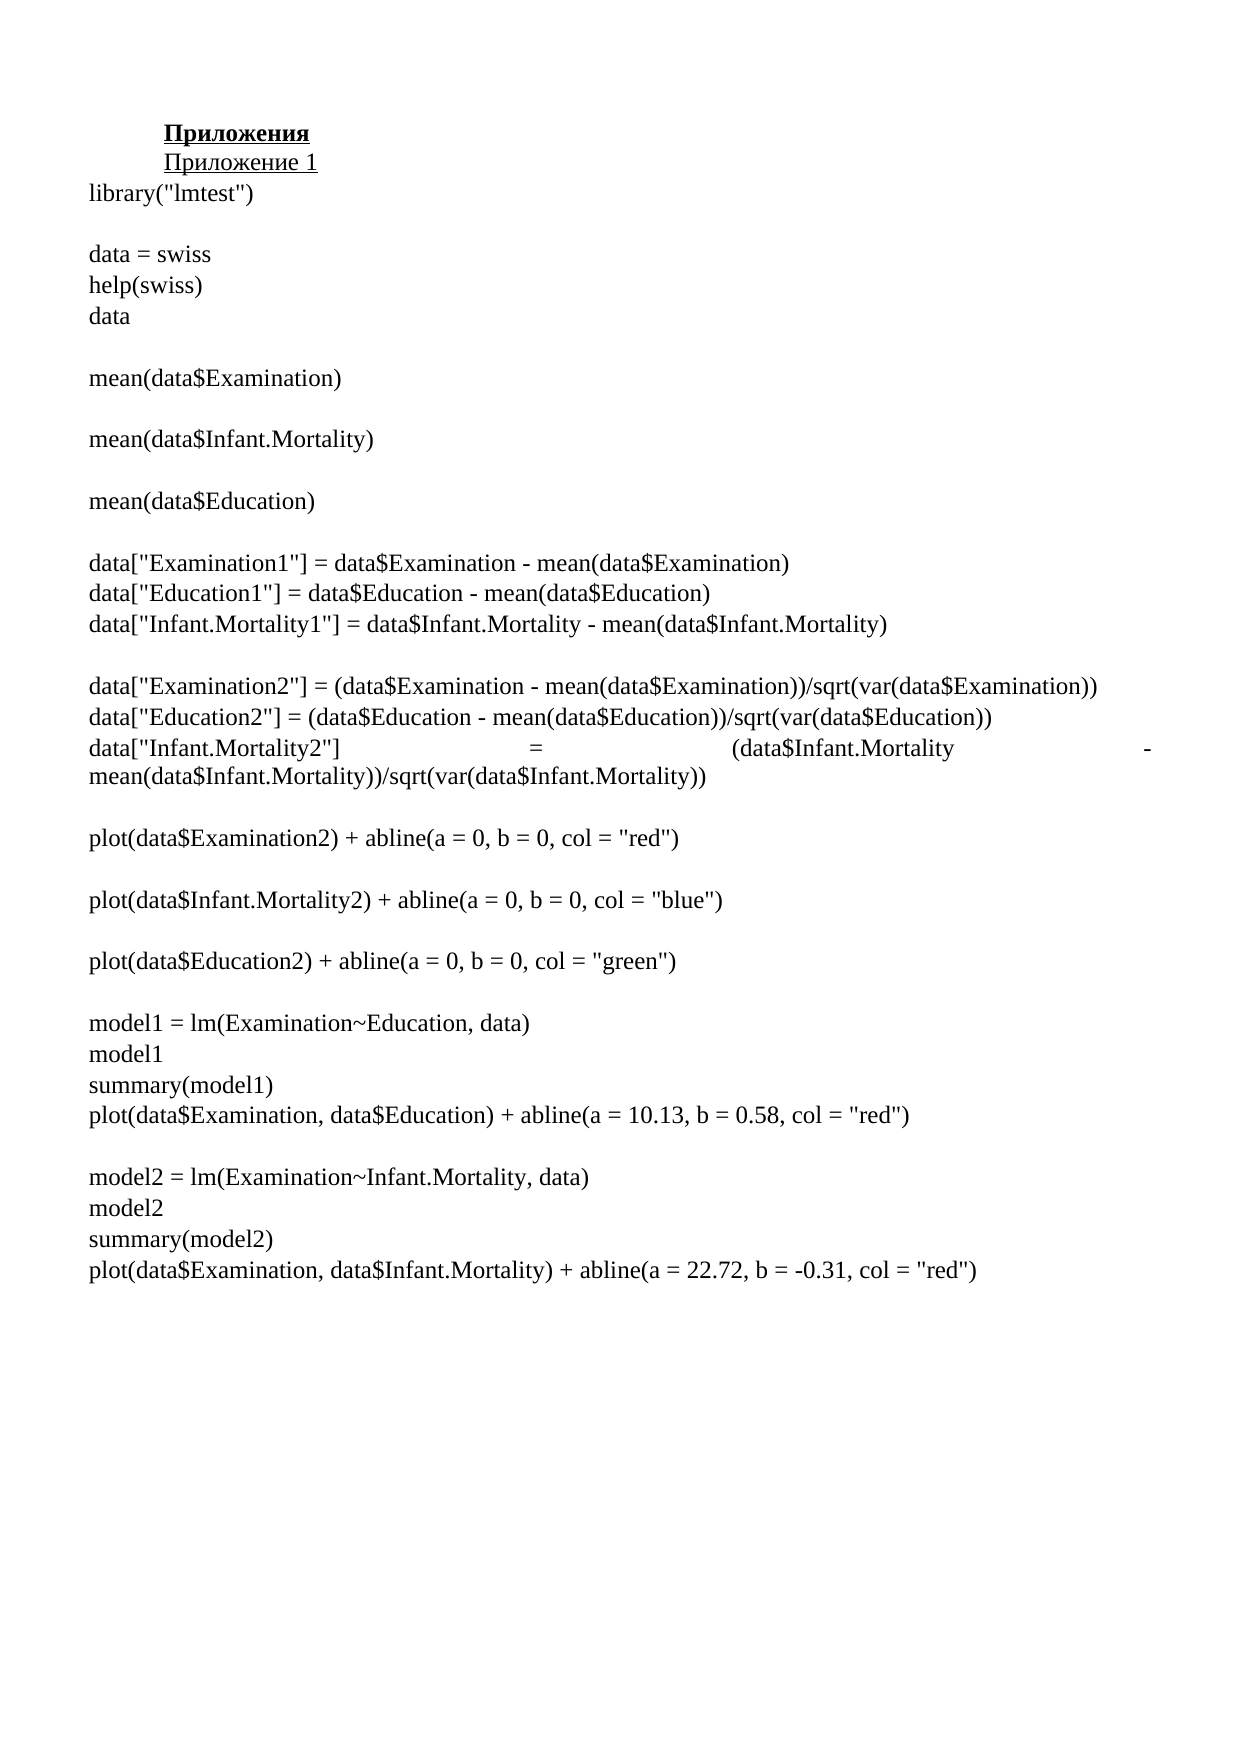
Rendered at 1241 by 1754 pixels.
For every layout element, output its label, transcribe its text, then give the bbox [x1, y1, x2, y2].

text plot(data$Examination2) + abline(a = 0, b = 0, col = "red") [89, 823, 1152, 852]
text data["Education1"] = data$Education - mean(data$Education) [89, 578, 1152, 607]
list Приложения [164, 118, 1152, 147]
text mean(data$Examination) [89, 363, 1152, 391]
text plot(data$Education2) + abline(a = 0, b = 0, col = "green") [89, 946, 1152, 975]
text plot(data$Examination, data$Education) + abline(a = 10.13, b = 0.58, col = "red") [89, 1101, 1152, 1129]
text model2 [89, 1193, 1152, 1222]
text plot(data$Examination, data$Infant.Mortality) + abline(a = 22.72, b = -0.31, col = "red") [89, 1255, 1152, 1283]
text model2 = lm(Examination~Infant.Mortality, data) [89, 1162, 1152, 1191]
text data["Infant.Mortality1"] = data$Infant.Mortality - mean(data$Infant.Mortality) [89, 609, 1152, 638]
text data["Infant.Mortality2"] = (data$Infant.Mortality - mean(data$Infant.Mortality))/sqrt(var(data$Infant.Mortality)) [89, 733, 1152, 790]
text mean(data$Infant.Mortality) [89, 424, 1152, 453]
text data [89, 301, 1152, 330]
text data["Examination2"] = (data$Examination - mean(data$Examination))/sqrt(var(data$Examination)) [89, 671, 1152, 700]
text data["Education2"] = (data$Education - mean(data$Education))/sqrt(var(data$Education)) [89, 702, 1152, 731]
text summary(model1) [89, 1070, 1152, 1098]
text summary(model2) [89, 1224, 1152, 1253]
list Приложение 1 [164, 147, 1152, 176]
text model1 = lm(Examination~Education, data) [89, 1008, 1152, 1037]
text library("lmtest") [89, 178, 1152, 206]
text model1 [89, 1039, 1152, 1068]
text data = swiss [89, 239, 1152, 268]
text mean(data$Education) [89, 486, 1152, 515]
text plot(data$Infant.Mortality2) + abline(a = 0, b = 0, col = "blue") [89, 885, 1152, 913]
text help(swiss) [89, 270, 1152, 299]
text data["Examination1"] = data$Examination - mean(data$Examination) [89, 548, 1152, 576]
